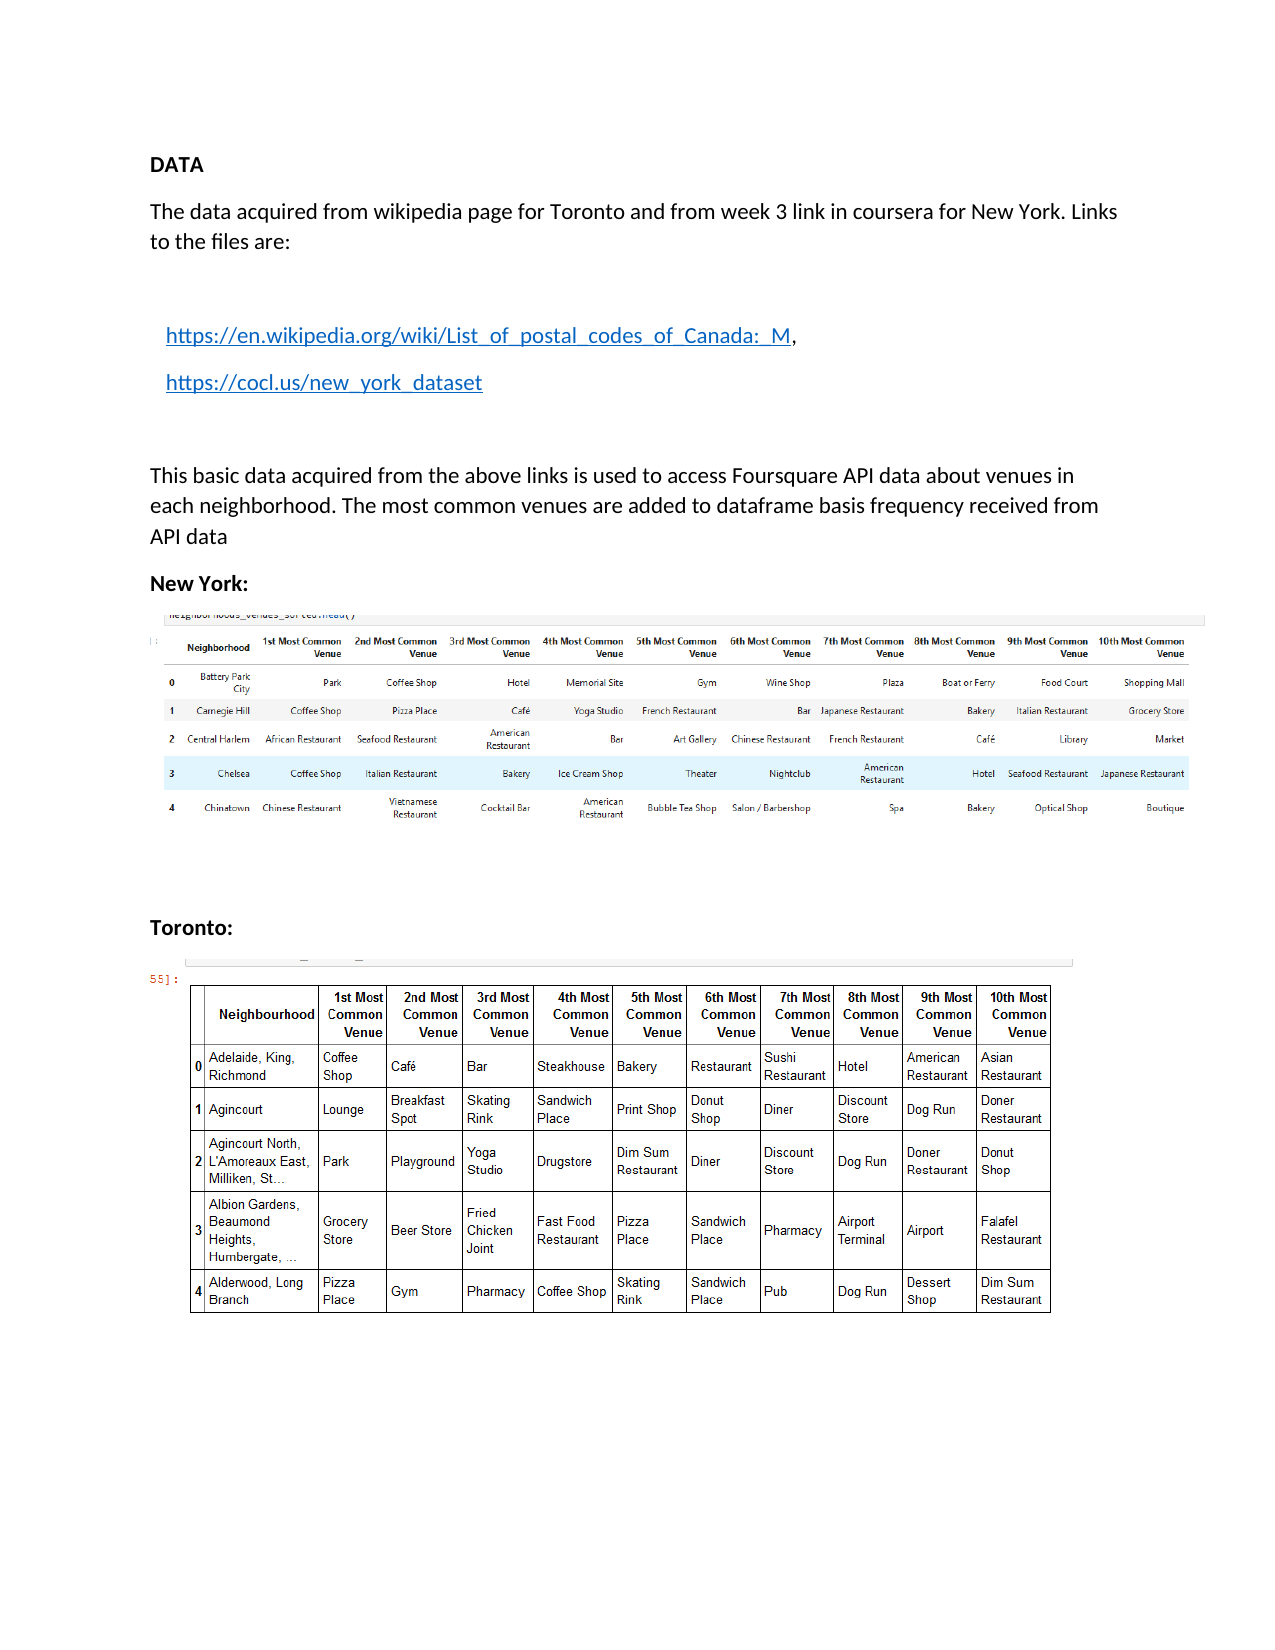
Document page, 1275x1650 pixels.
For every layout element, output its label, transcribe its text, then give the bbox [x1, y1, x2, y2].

picture [150, 959, 1082, 1332]
text DATA [150, 150, 1125, 178]
text Toronto: [150, 913, 1125, 941]
picture [150, 615, 1208, 847]
text The data acquired from wikipedia page for Toronto and from week 3 link in coursera for New York. Links to the files are: [150, 197, 1125, 255]
text This basic data acquired from the above links is used to access Foursquare API data about venues in each neighborhood. The most common venues are added to dataframe basis frequency received from API data [150, 461, 1125, 550]
text https://en.wikipedia.org/wiki/List_of_postal_codes_of_Canada:_M, [150, 321, 1125, 349]
text New York: [150, 569, 1125, 597]
text https://cocl.us/new_york_dataset [150, 368, 1125, 396]
